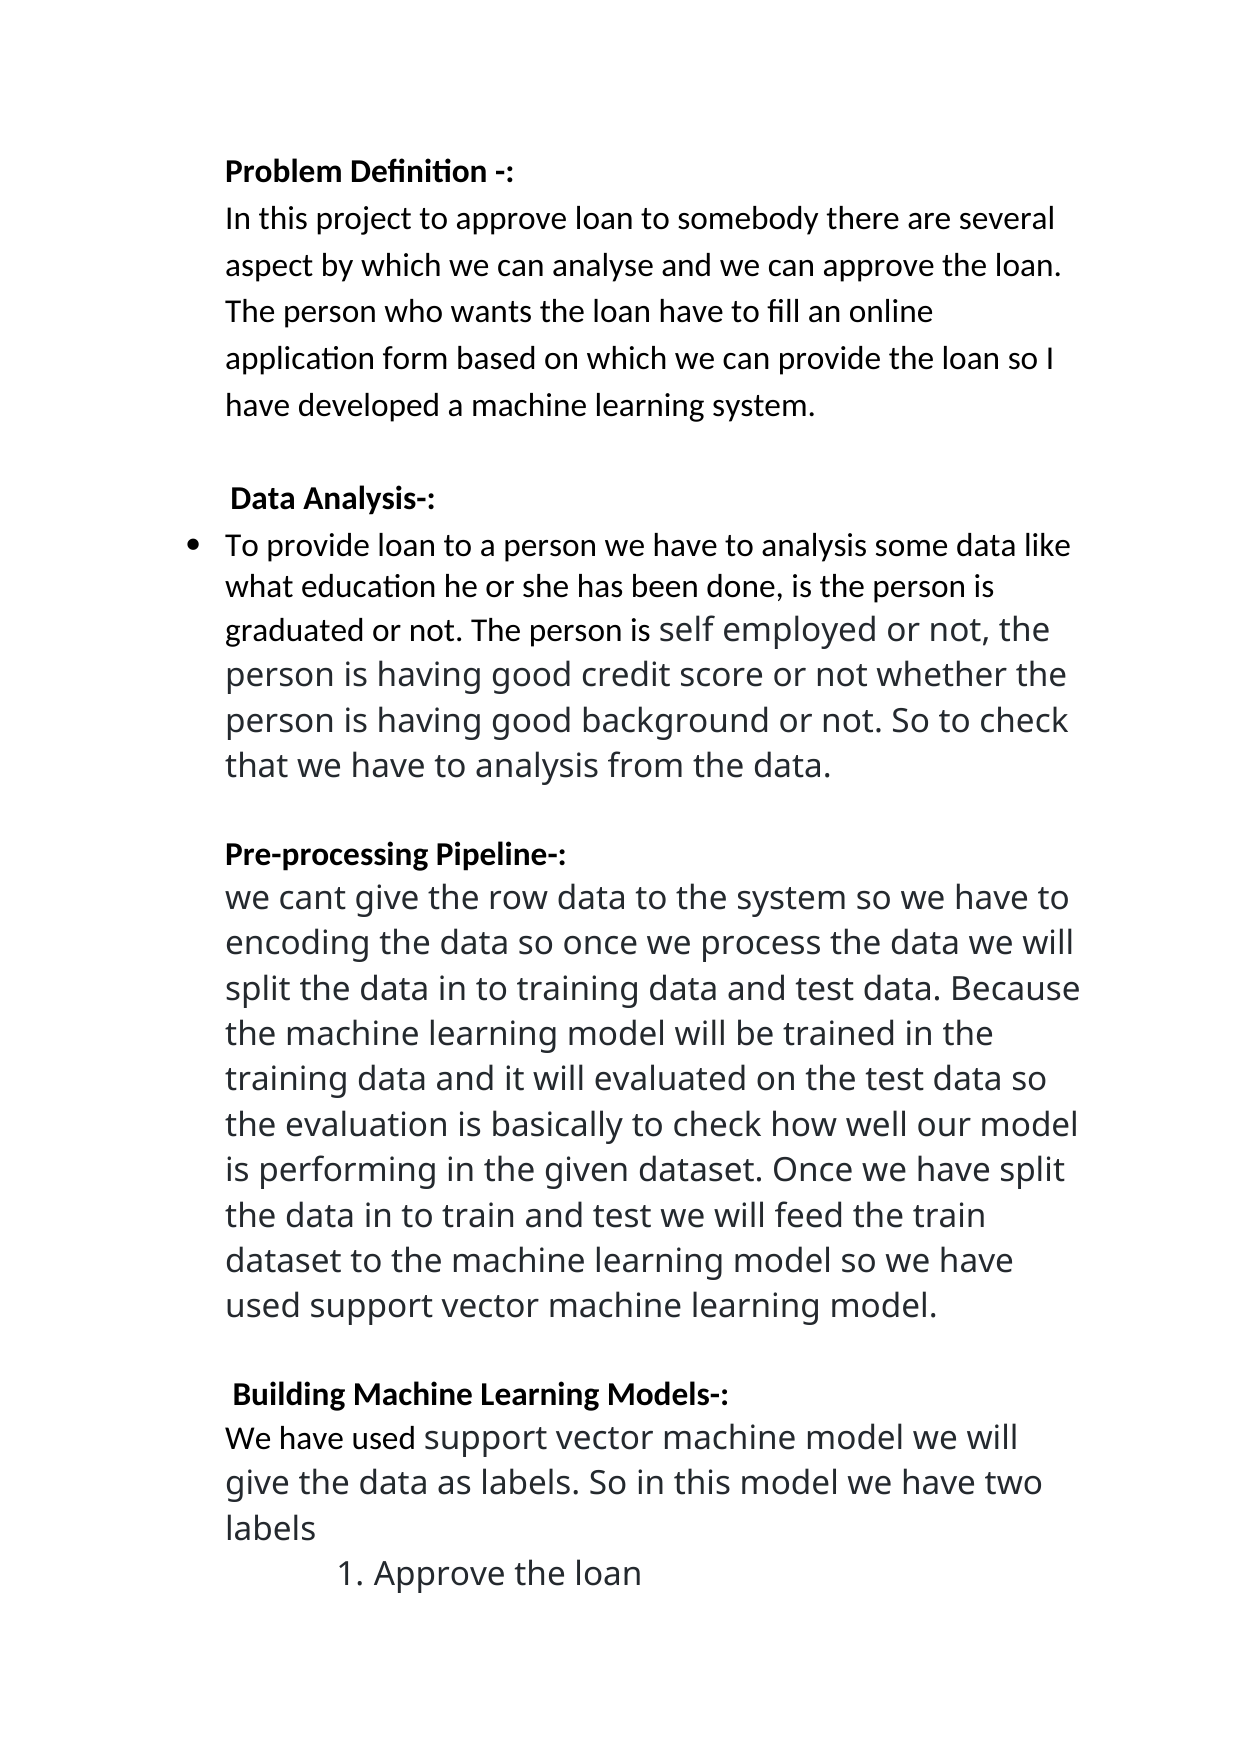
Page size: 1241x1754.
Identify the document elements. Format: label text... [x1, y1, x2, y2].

list Data Analysis-: [225, 477, 1090, 518]
list Approve the loan [336, 1550, 1090, 1595]
list we cant give the row data to the system so we have to encoding the data so once we process the data we will split the data in to training data and test data. Because the machine learning model will be trained in the training data and it will evaluated on the test data so the evaluation is basically to check how well our model is performing in the given dataset. Once we have split the data in to train and test we will feed the train dataset to the machine learning model so we have used support vector machine learning model. [225, 873, 1090, 1328]
list In this project to approve loan to somebody there are several aspect by which we can analyse and we can approve the loan. The person who wants the loan have to fill an online application form based on which we can provide the loan so I have developed a machine learning system. [225, 197, 1090, 424]
list We have used support vector machine model we will give the data as labels. So in this model we have two labels [225, 1414, 1090, 1550]
list Problem Definition -: [225, 150, 1090, 191]
list Building Machine Learning Models-: [225, 1373, 1090, 1414]
list To provide loan to a person we have to analysis some data like what education he or she has been done, is the person is graduated or not. The person is self employed or not, the person is having good credit score or not whether the person is having good background or not. So to check that we have to analysis from the data. [187, 524, 1090, 787]
list Pre-processing Pipeline-: [225, 833, 1090, 873]
